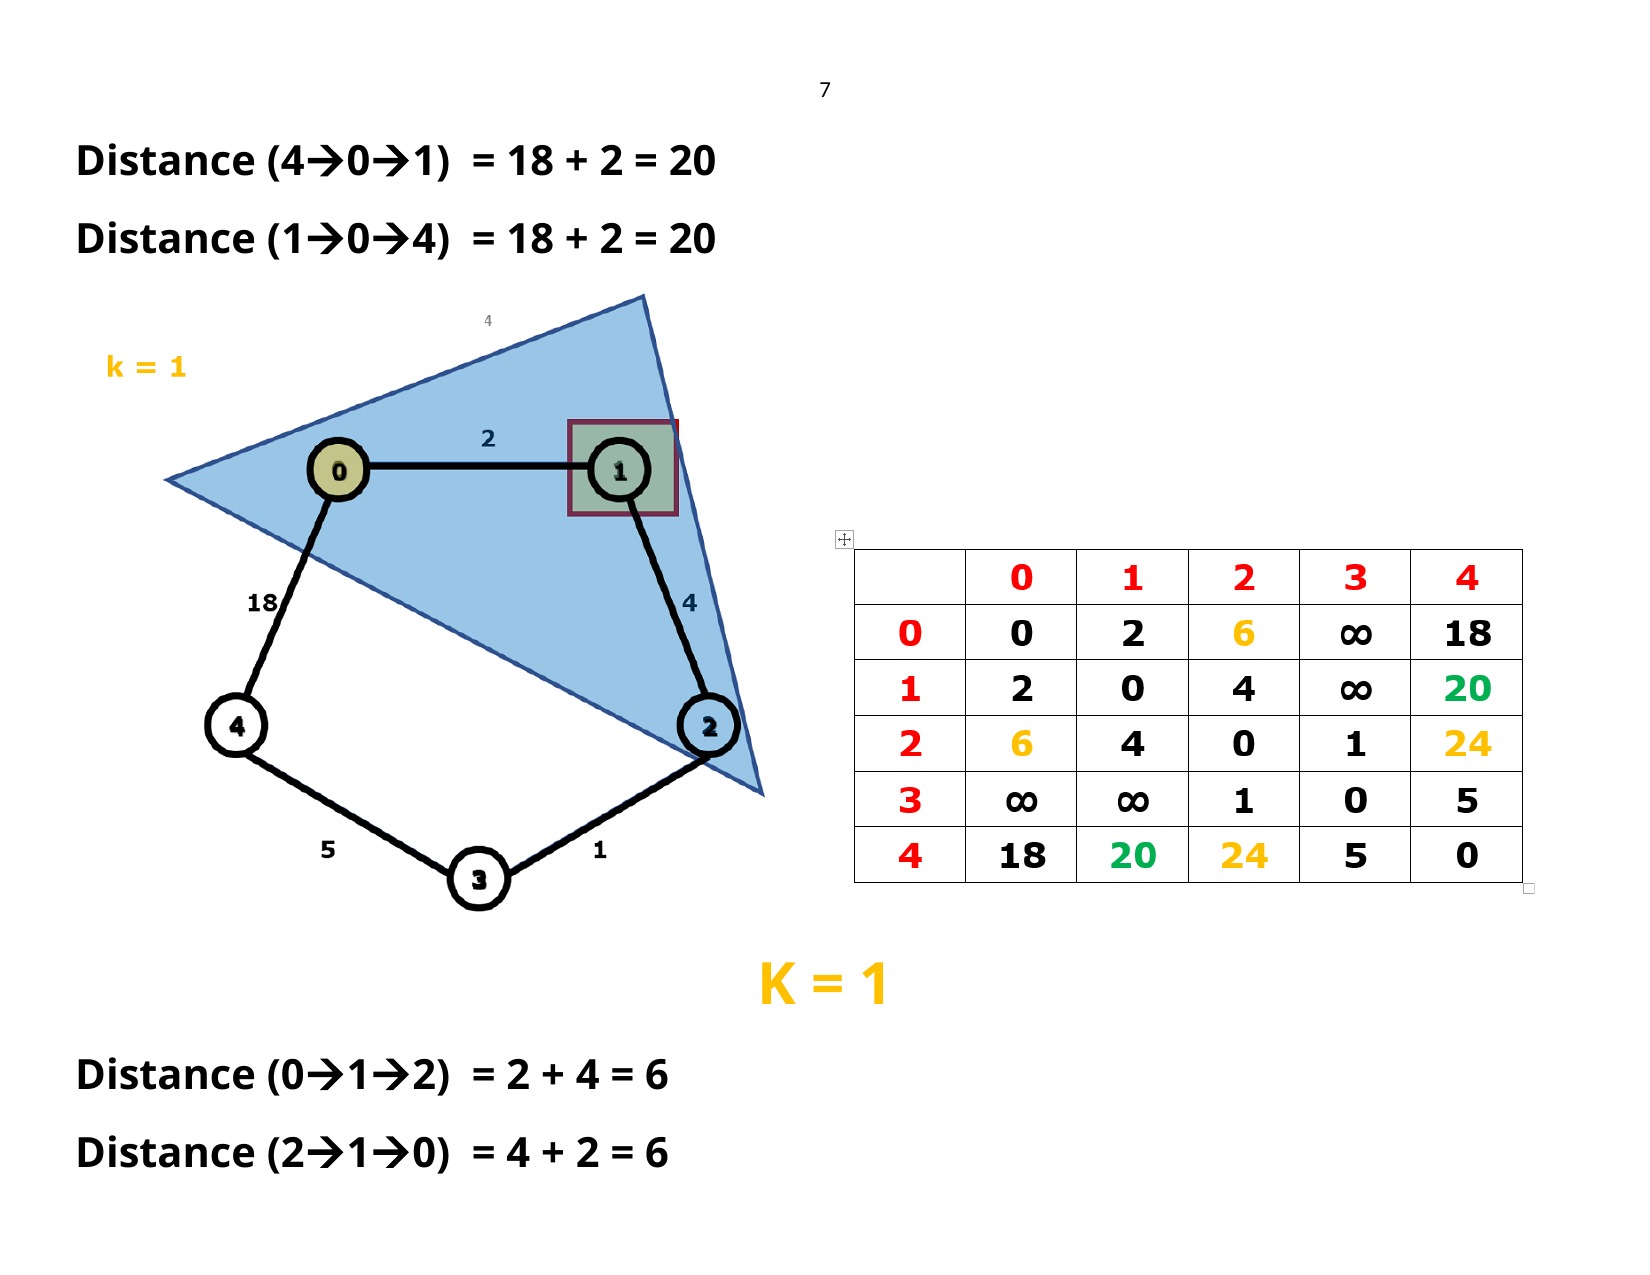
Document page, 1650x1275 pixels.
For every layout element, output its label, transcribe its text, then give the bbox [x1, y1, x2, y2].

text K = 1 [75, 942, 1575, 1022]
text Distance (104) = 18 + 2 = 20 [75, 209, 1575, 266]
picture [75, 286, 1566, 924]
text Distance (012) = 2 + 4 = 6 [75, 1045, 1575, 1101]
text Distance (210) = 4 + 2 = 6 [75, 1123, 1575, 1179]
text Distance (401) = 18 + 2 = 20 [75, 131, 1575, 188]
